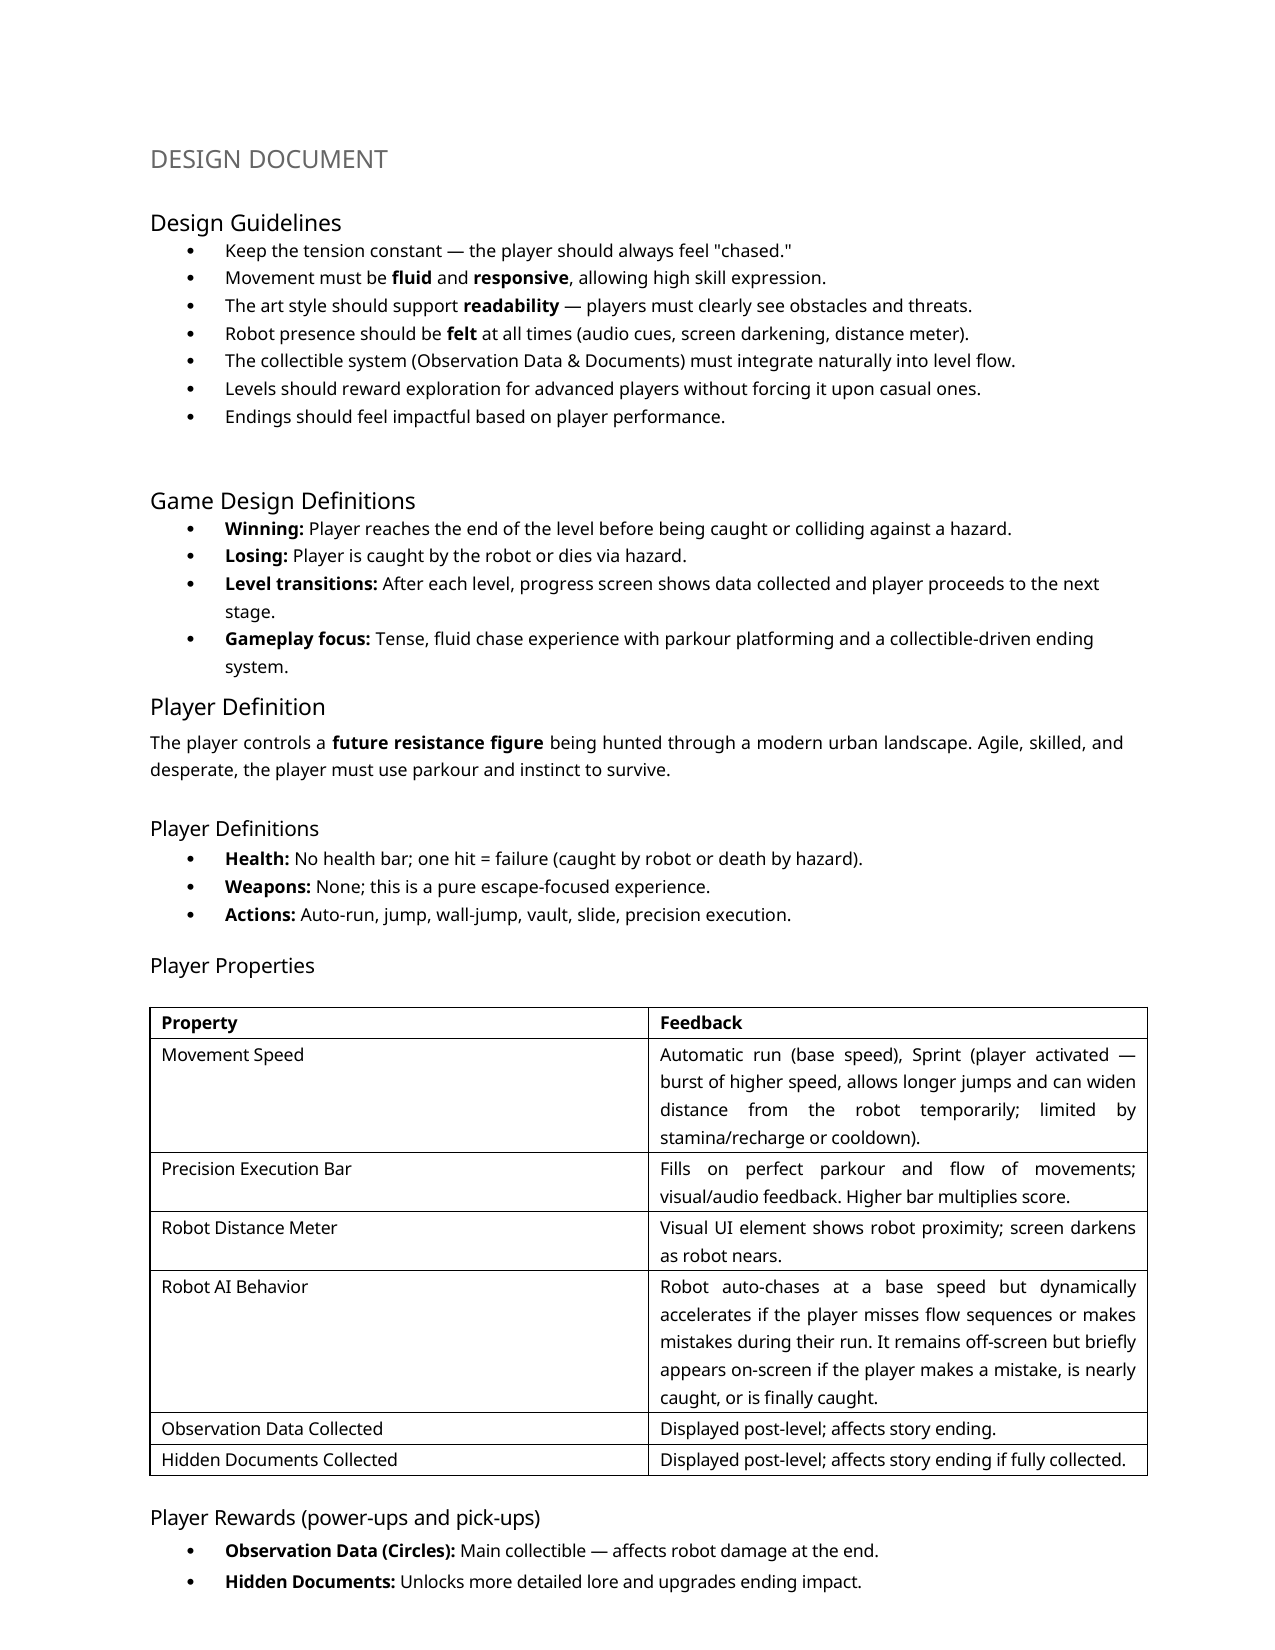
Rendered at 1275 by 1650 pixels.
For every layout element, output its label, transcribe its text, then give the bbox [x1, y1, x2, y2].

list Winning: Player reaches the end of the level before being caught or colliding against a hazard. [187, 516, 1125, 540]
table_cell Robot auto-chases at a base speed but dynamically accelerates if the player misses flow sequences or makes mistakes during their run. It remains off-screen but briefly appears on-screen if the player makes a mistake, is nearly caught, or is finally caught. [649, 1271, 1147, 1412]
list The collectible system (Observation Data & Documents) must integrate naturally into level flow. [187, 349, 1125, 373]
table_cell Visual UI element shows robot proximity; screen darkens as robot nears. [649, 1212, 1147, 1270]
table_cell Displayed post-level; affects story ending. [649, 1413, 1147, 1443]
list Level transitions: After each level, progress screen shows data collected and player proceeds to the next stage. [187, 571, 1125, 623]
list Health: No health bar; one hit = failure (caught by robot or death by hazard). [187, 847, 1125, 871]
table_cell Displayed post-level; affects story ending if fully collected. [649, 1445, 1147, 1475]
list Weapons: None; this is a pure escape-focused experience. [187, 874, 1125, 898]
subtitle Design Guidelines [150, 207, 1125, 238]
list Keep the tension constant — the player should always feel "chased." [187, 238, 1125, 262]
table_cell Precision Execution Bar [151, 1153, 648, 1211]
list The art style should support readability — players must clearly see obstacles and threats. [187, 293, 1125, 318]
table_cell Robot AI Behavior [151, 1271, 648, 1412]
table_header Feedback [649, 1008, 1147, 1038]
list Losing: Player is caught by the robot or dies via hazard. [187, 544, 1125, 568]
list Endings should feel impactful based on player performance. [187, 404, 1125, 428]
list Hidden Documents: Unlocks more detailed lore and upgrades ending impact. [187, 1569, 1125, 1593]
table_cell Automatic run (base speed), Sprint (player activated — burst of higher speed, allows longer jumps and can widen distance from the robot temporarily; limited by stamina/recharge or cooldown). [649, 1039, 1147, 1152]
subtitle Player Definition [150, 691, 1125, 722]
table_cell Fills on perfect parkour and flow of movements; visual/audio feedback. Higher bar multiplies score. [649, 1153, 1147, 1211]
list Gameplay focus: Tense, fluid chase experience with parkour platforming and a collectible-driven ending system. [187, 627, 1125, 679]
subtitle Game Design Definitions [150, 485, 1125, 516]
list Movement must be fluid and responsive, allowing high skill expression. [187, 266, 1125, 290]
list Levels should reward exploration for advanced players without forcing it upon casual ones. [187, 377, 1125, 401]
table_cell Robot Distance Meter [151, 1212, 648, 1270]
list Robot presence should be felt at all times (audio cues, screen darkening, distance meter). [187, 321, 1125, 345]
table_cell Observation Data Collected [151, 1413, 648, 1443]
table_header Property [151, 1008, 648, 1038]
subtitle Player Rewards (power-ups and pick-ups) [150, 1503, 1125, 1531]
text The player controls a future resistance figure being hunted through a modern urban landscape. Agile, skilled, and desperate, the player must use parkour and instinct to survive. [150, 730, 1125, 782]
table_cell Hidden Documents Collected [151, 1445, 648, 1475]
table_cell Movement Speed [151, 1039, 648, 1152]
subtitle DESIGN DOCUMENT [150, 142, 1125, 176]
list Observation Data (Circles): Main collectible — affects robot damage at the end. [187, 1539, 1125, 1563]
subtitle Player Definitions [150, 814, 1125, 842]
subtitle Player Properties [150, 951, 1125, 979]
list Actions: Auto-run, jump, wall-jump, vault, slide, precision execution. [187, 902, 1125, 926]
